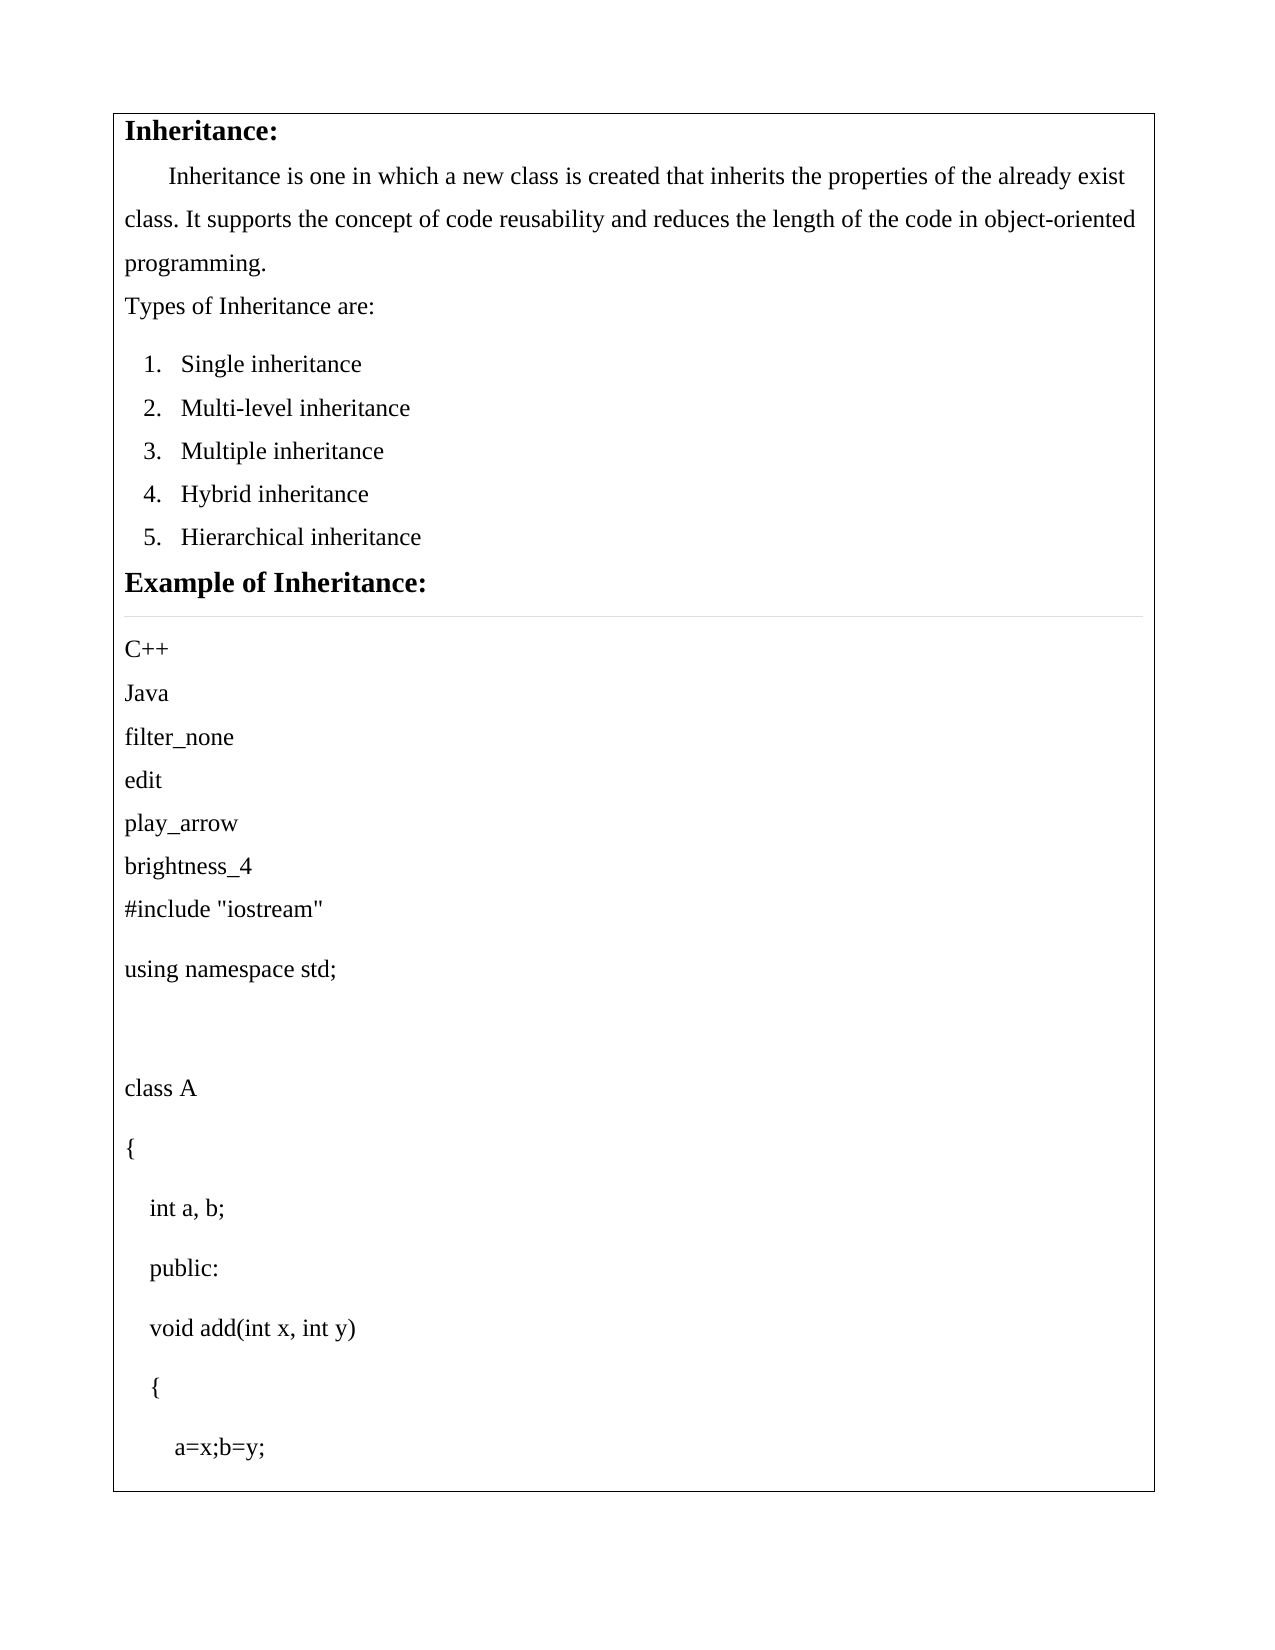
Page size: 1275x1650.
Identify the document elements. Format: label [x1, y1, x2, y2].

table_cell [114, 114, 1154, 1491]
